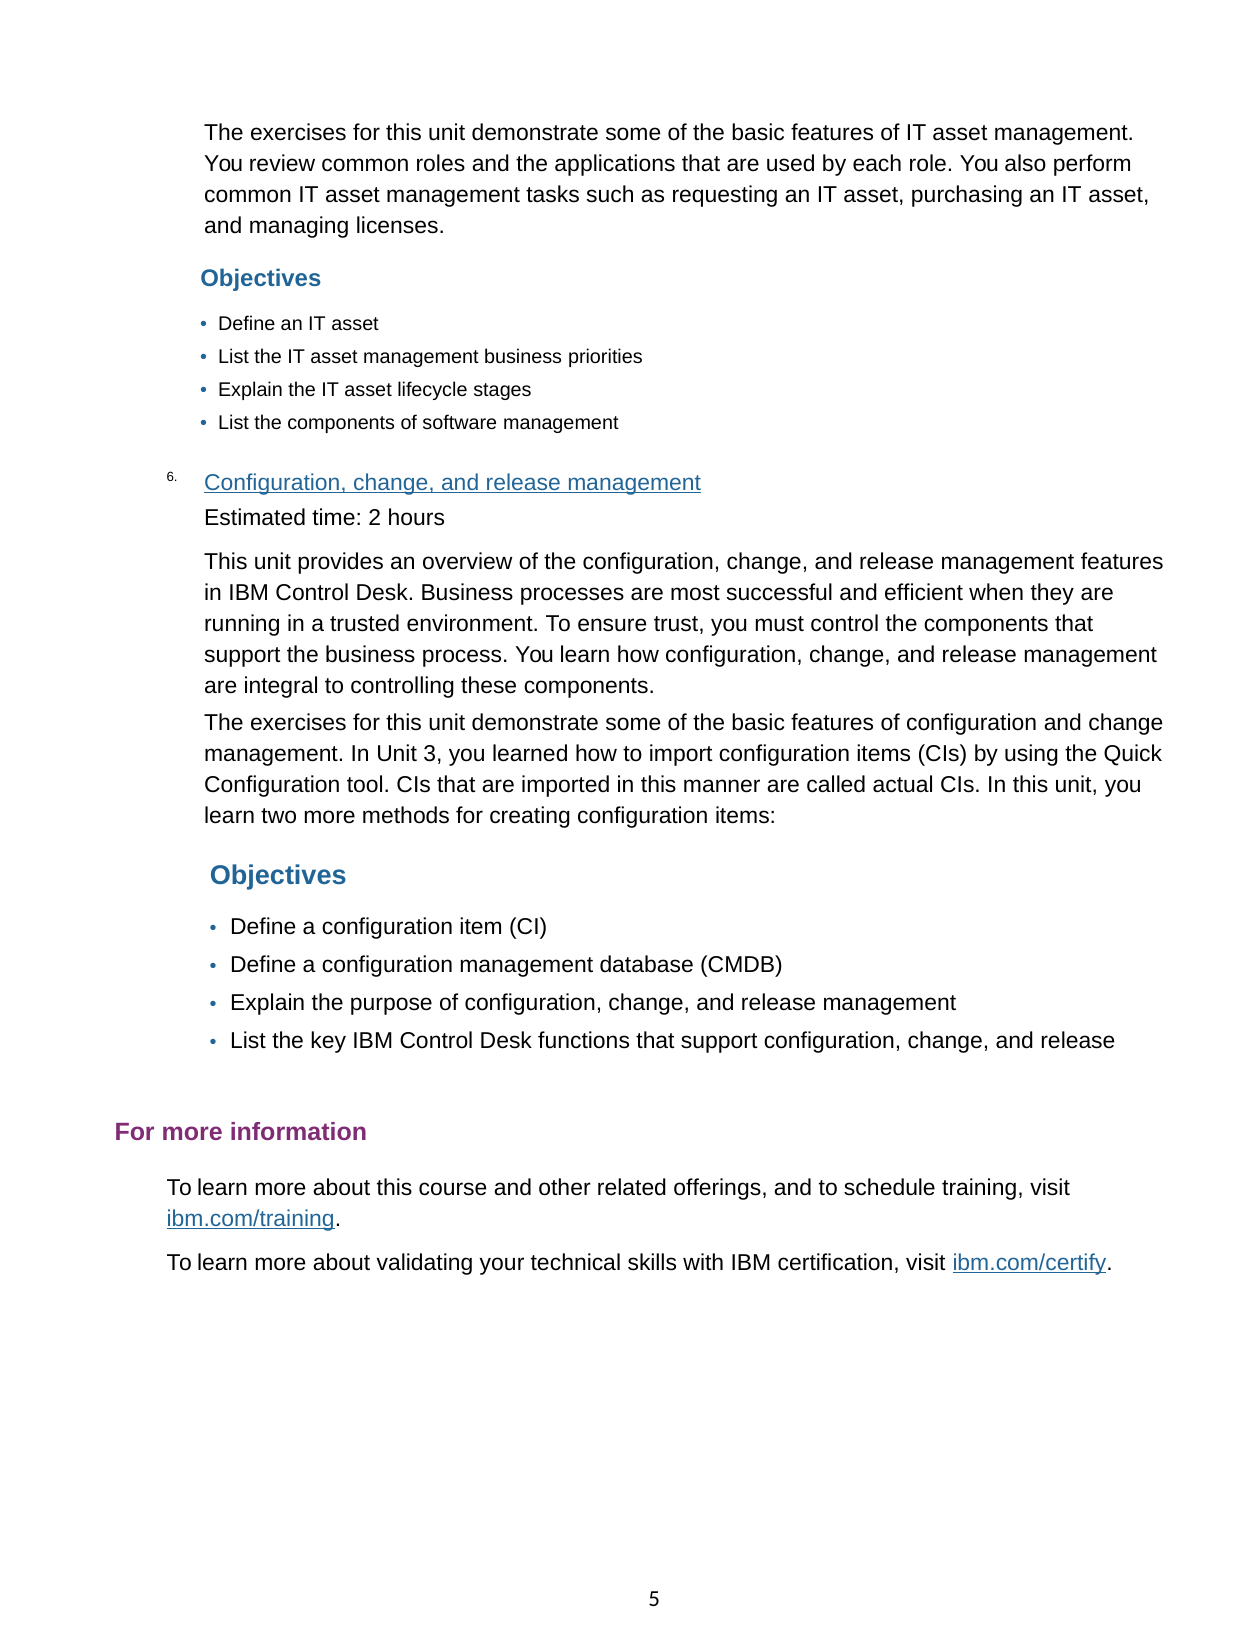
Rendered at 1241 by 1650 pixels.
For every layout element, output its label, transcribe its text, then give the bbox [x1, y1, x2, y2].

list Explain the purpose of configuration, change, and release management [209, 989, 1168, 1015]
list Configuration, change, and release management Estimated time: 2 hours [166, 469, 701, 530]
text Objectives [209, 859, 1168, 891]
text This unit provides an overview of the configuration, change, and release management features in IBM Control Desk. Business processes are most successful and efficient when they are running in a trusted environment. To ensure trust, you must control the components that support the business process. You learn how configuration, change, and release management are integral to controlling these components. [204, 548, 1168, 698]
list Define a configuration item (CI) [209, 913, 1168, 939]
list List the key IBM Control Desk functions that support configuration, change, and release [209, 1027, 1168, 1053]
text The exercises for this unit demonstrate some of the basic features of IT asset management. You review common roles and the applications that are used by each role. You also perform common IT asset management tasks such as requesting an IT asset, purchasing an IT asset, and managing licenses. [204, 119, 1168, 238]
list List the components of software management [200, 411, 1168, 433]
subtitle For more information [114, 1117, 1168, 1146]
list Define a configuration management database (CMDB) [209, 951, 1168, 977]
list List the IT asset management business priorities [200, 345, 1168, 367]
list Explain the IT asset lifecycle stages [200, 378, 1168, 400]
text To learn more about validating your technical skills with IBM certification, visit ibm.com/certify. [166, 1249, 1130, 1275]
list Define an IT asset [200, 312, 1168, 334]
text The exercises for this unit demonstrate some of the basic features of configuration and change management. In Unit 3, you learned how to import configuration items (CIs) by using the Quick Configuration tool. CIs that are imported in this manner are called actual CIs. In this unit, you learn two more methods for creating configuration items: [204, 709, 1168, 828]
text To learn more about this course and other related offerings, and to schedule training, visit ibm.com/training. [166, 1174, 1168, 1232]
subtitle Objectives [200, 264, 1168, 292]
